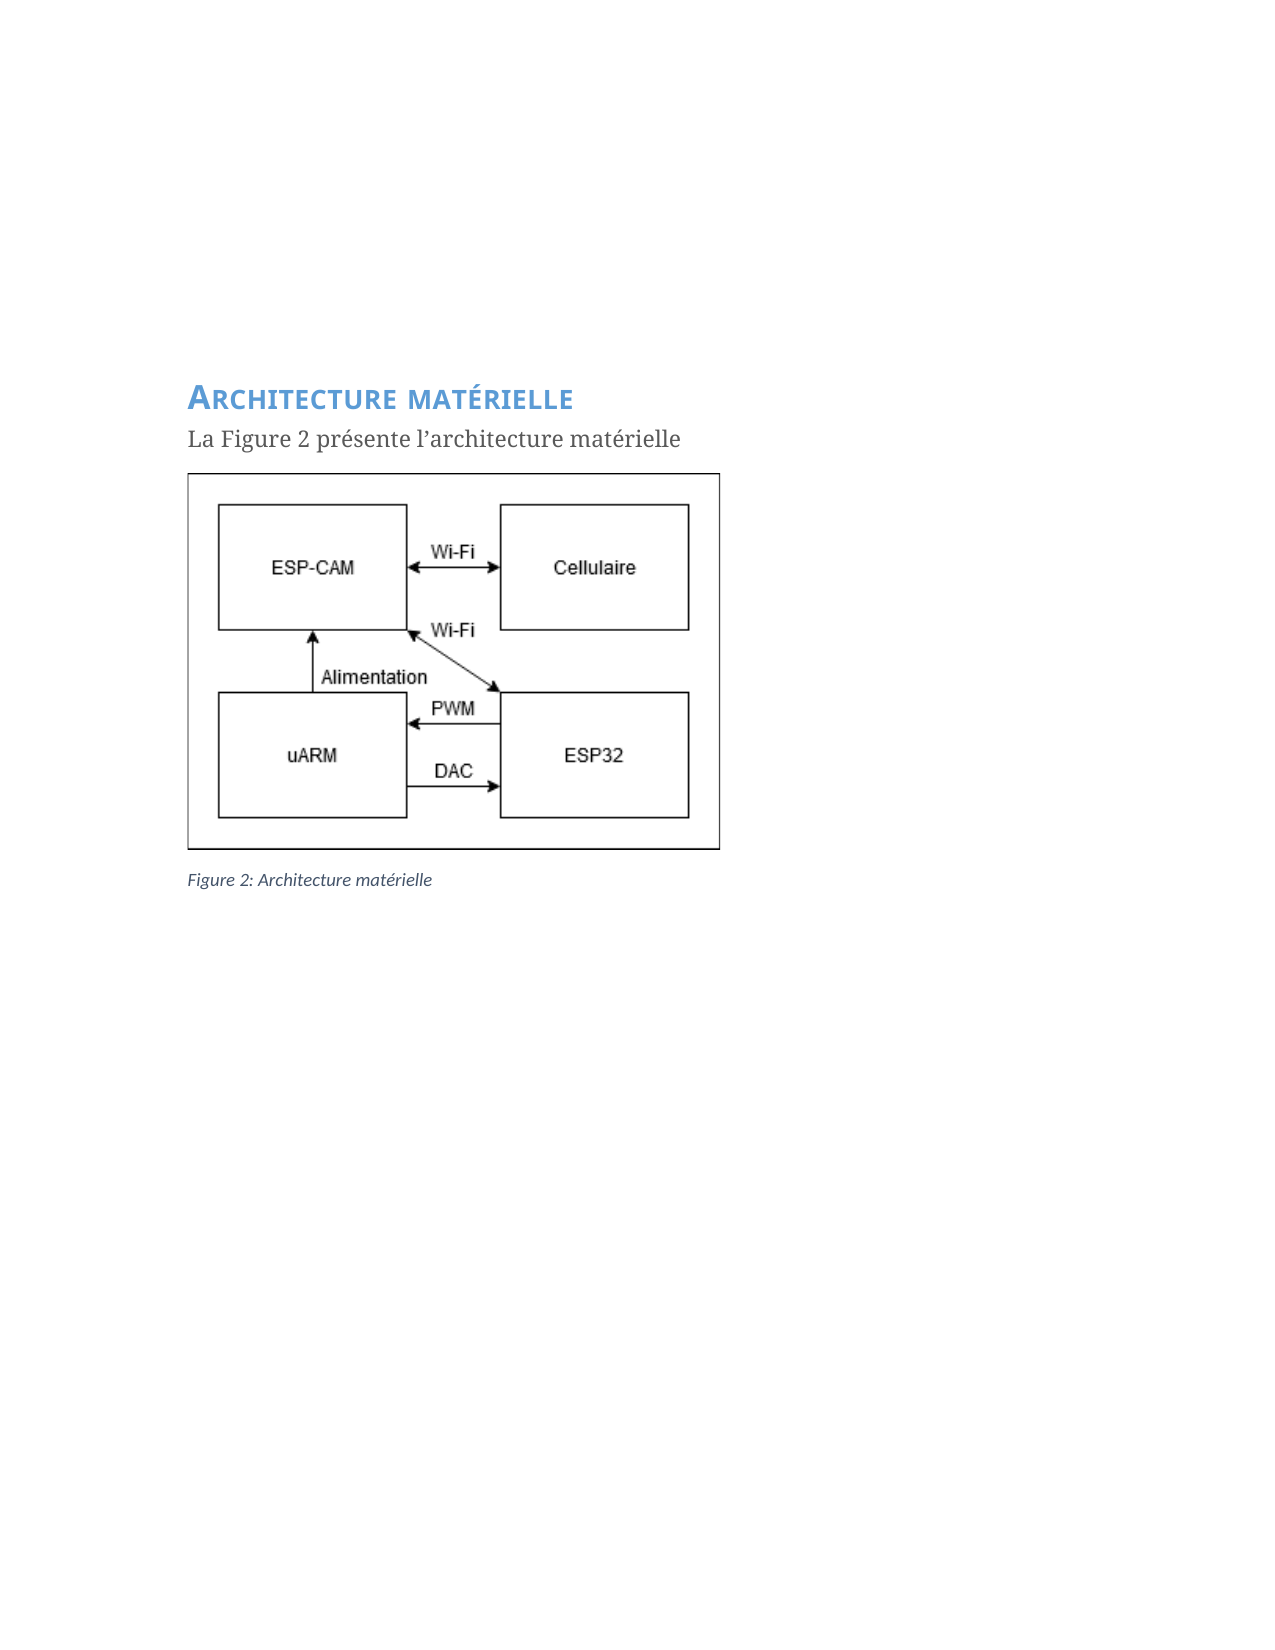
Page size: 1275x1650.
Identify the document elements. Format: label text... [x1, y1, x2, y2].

subtitle Architecture matérielle [187, 374, 1087, 419]
text Figure 2: Architecture matérielle [187, 868, 1087, 891]
picture [187, 473, 721, 850]
text La figure 2 présente l’architecture matérielle [187, 423, 1087, 454]
